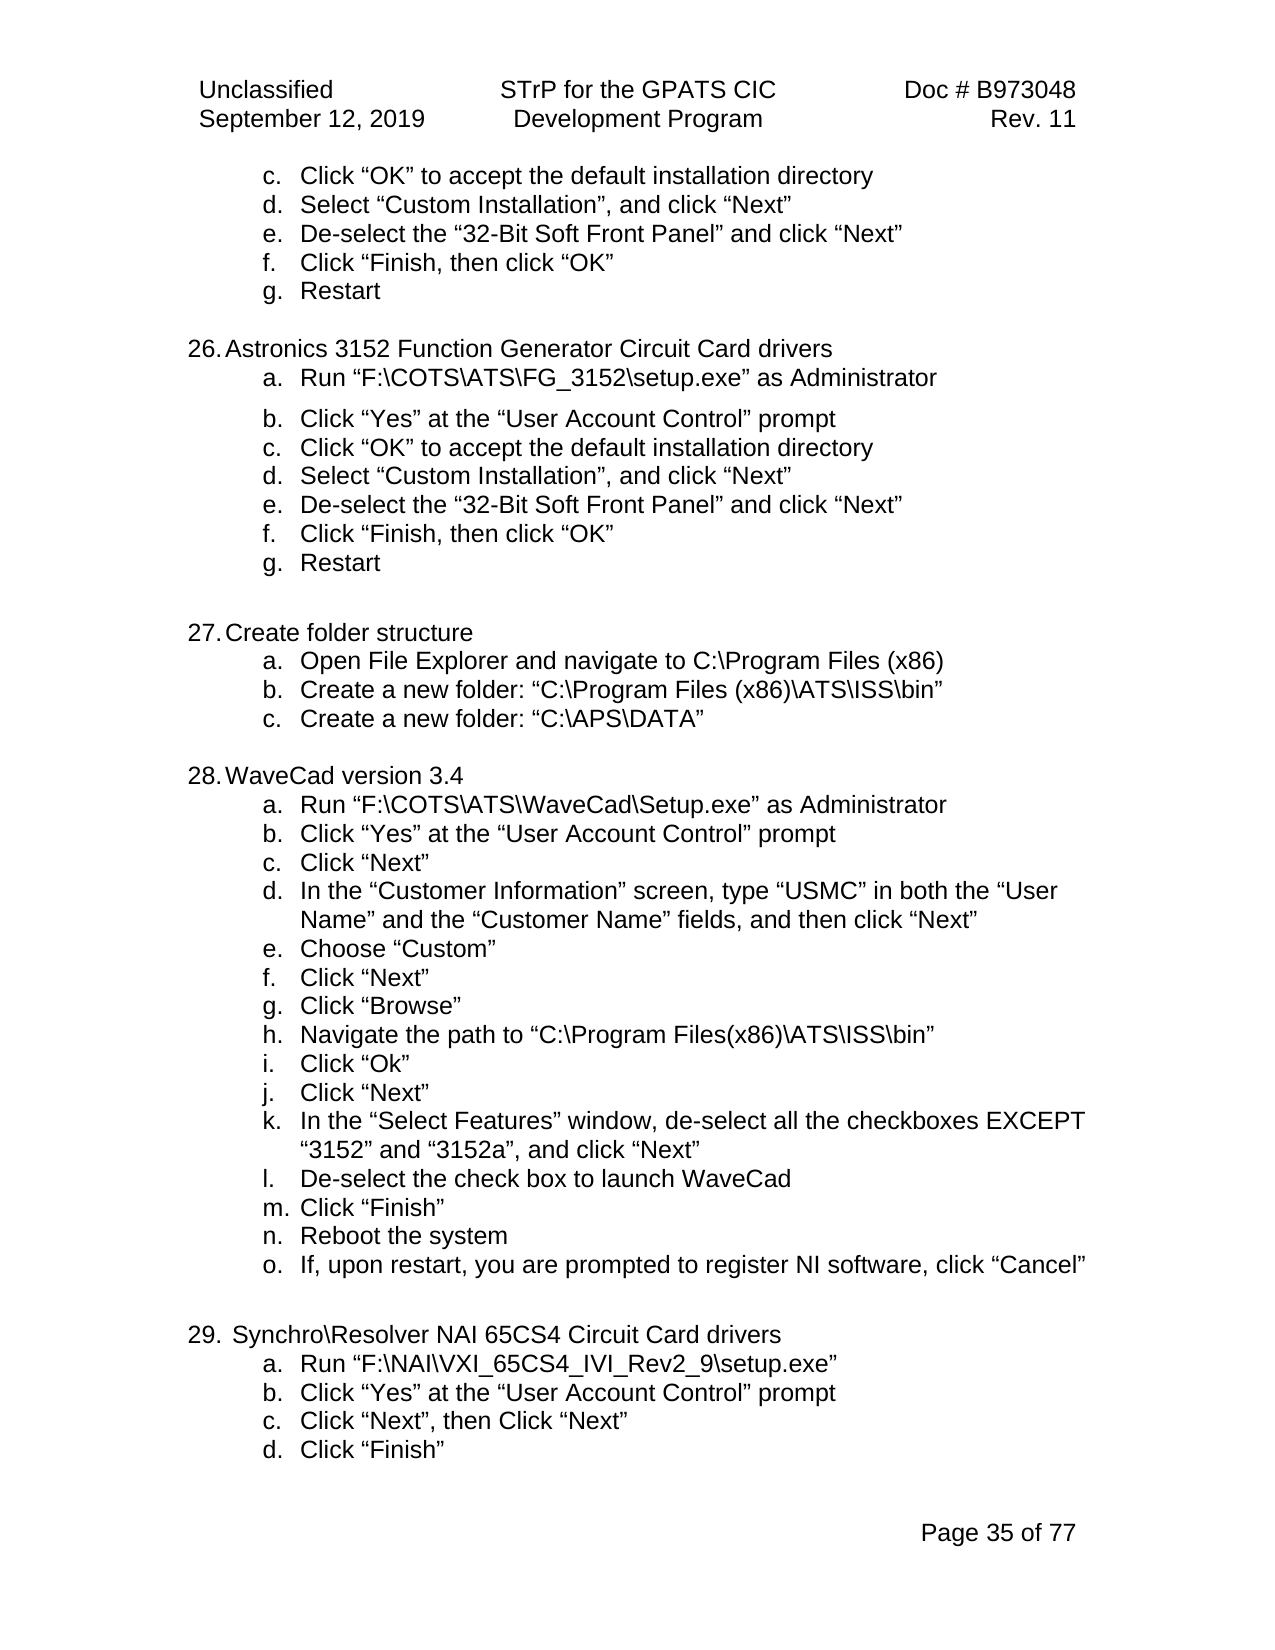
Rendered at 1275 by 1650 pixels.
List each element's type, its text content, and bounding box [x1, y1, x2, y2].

list Click “Next” [262, 847, 1087, 876]
list Click “Finish, then click “OK” [262, 519, 1087, 547]
list Reboot the system [262, 1221, 1087, 1250]
list Click “Next”, then Click “Next” [262, 1406, 1087, 1435]
list De-select the check box to launch WaveCad [262, 1164, 1087, 1192]
list If, upon restart, you are prompted to register NI software, click “Cancel” [262, 1250, 1087, 1279]
list Click “Finish” [262, 1192, 1087, 1221]
list Navigate the path to “C:\Program Files(x86)\ATS\ISS\bin” [262, 1020, 1087, 1049]
list Click “Yes” at the “User Account Control” prompt [262, 404, 1087, 432]
list Synchro\Resolver NAI 65CS4 Circuit Card drivers [187, 1320, 1087, 1349]
list Choose “Custom” [262, 934, 1087, 962]
list Restart [262, 276, 1087, 305]
list De-select the “32-Bit Soft Front Panel” and click “Next” [262, 219, 1087, 247]
list Click “Next” [262, 962, 1087, 991]
list Create a new folder: “C:\APS\DATA” [262, 704, 1087, 732]
list In the “Select Features” window, de-select all the checkboxes EXCEPT “3152” and “3152a”, and click “Next” [262, 1106, 1087, 1164]
list Click “Browse” [262, 991, 1087, 1020]
list Create a new folder: “C:\Program Files (x86)\ATS\ISS\bin” [262, 675, 1087, 704]
list In the “Customer Information” screen, type “USMC” in both the “User Name” and the “Customer Name” fields, and then click “Next” [262, 876, 1087, 934]
list Click “Ok” [262, 1049, 1087, 1077]
list Run “F:\NAI\VXI_65CS4_IVI_Rev2_9\setup.exe” [262, 1349, 1087, 1377]
list Astronics 3152 Function Generator Circuit Card drivers [187, 334, 1087, 362]
list Click “OK” to accept the default installation directory [262, 432, 1087, 461]
list Run “F:\COTS\ATS\FG_3152\setup.exe” as Administrator [262, 362, 1087, 391]
list Click “Next” [262, 1077, 1087, 1106]
list Select “Custom Installation”, and click “Next” [262, 190, 1087, 219]
list Select “Custom Installation”, and click “Next” [262, 461, 1087, 490]
list Restart [262, 547, 1087, 576]
list WaveCad version 3.4 [187, 761, 1087, 790]
list Open File Explorer and navigate to C:\Program Files (x86) [262, 646, 1087, 675]
list Run “F:\COTS\ATS\WaveCad\Setup.exe” as Administrator [262, 790, 1087, 819]
list De-select the “32-Bit Soft Front Panel” and click “Next” [262, 490, 1087, 519]
list Click “OK” to accept the default installation directory [262, 161, 1087, 190]
list Click “Yes” at the “User Account Control” prompt [262, 1377, 1087, 1406]
list Click “Finish” [262, 1435, 1087, 1464]
list Click “Finish, then click “OK” [262, 247, 1087, 276]
list Click “Yes” at the “User Account Control” prompt [262, 819, 1087, 847]
list Create folder structure [187, 617, 1087, 646]
